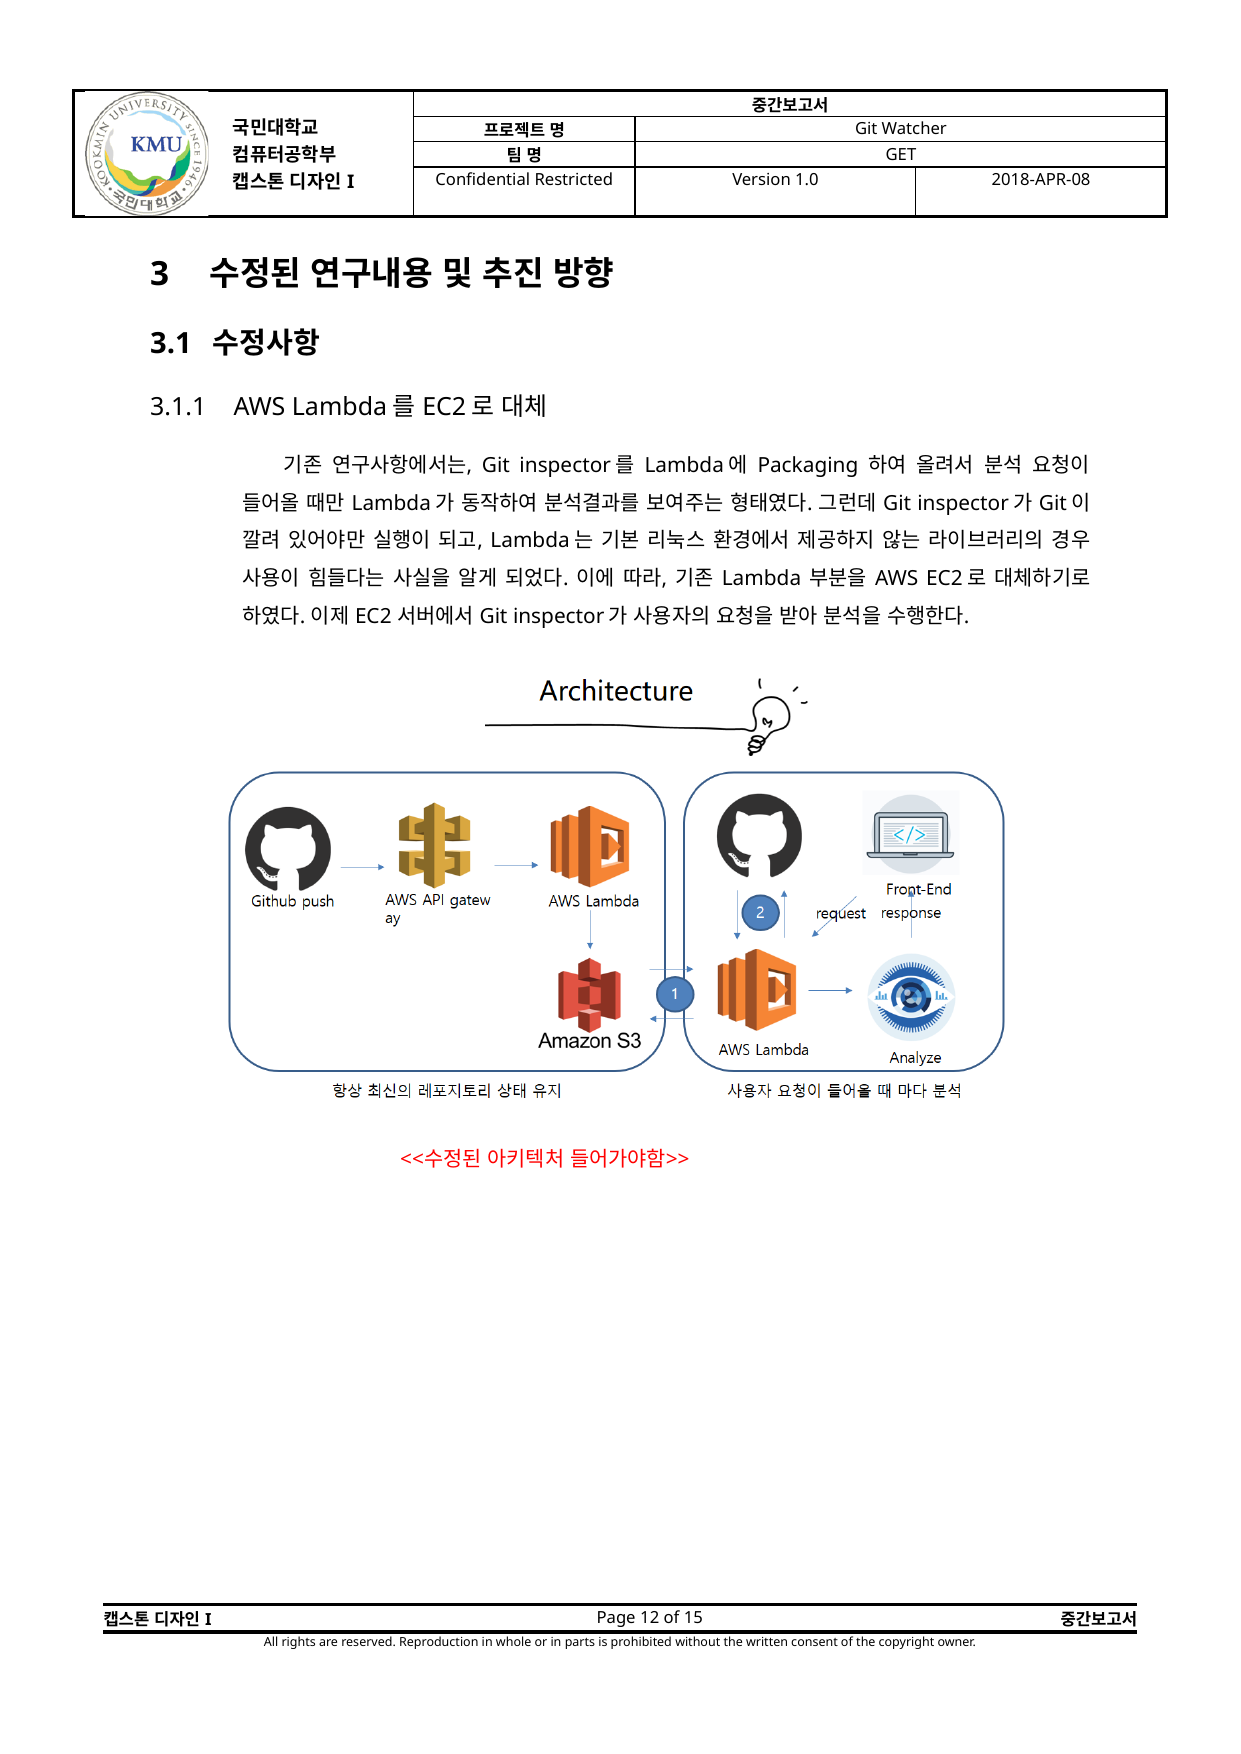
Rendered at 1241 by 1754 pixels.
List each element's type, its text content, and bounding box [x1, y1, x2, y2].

picture [221, 662, 1012, 1111]
text <<수정된 아키텍처 들어가야함>> [150, 1143, 1090, 1173]
subtitle 수정사항 [150, 319, 1090, 362]
subtitle AWS Lambda를 EC2로 대체 [150, 387, 1090, 423]
picture [85, 91, 209, 216]
subtitle 수정된 연구내용 및 추진 방향 [150, 247, 1090, 295]
text 기존 연구사항에서는, Git inspector를 Lambda에 Packaging 하여 올려서 분석 요청이 들어올 때만 Lambda가 동작하여 분석결과를 보여주는 형태였다. 그런데 Git inspector가 Git이 깔려 있어야만 실행이 되고, Lambda는 기본 리눅스 환경에서 제공하지 않는 라이브러리의 경우 사용이 힘들다는 사실을 알게 되었다. 이에 따라, 기존 Lambda 부분을 AWS EC2로 대체하기로 하였다. 이제 EC2 서버에서 Git inspector가 사용자의 요청을 받아 분석을 수행한다. [242, 448, 1090, 629]
